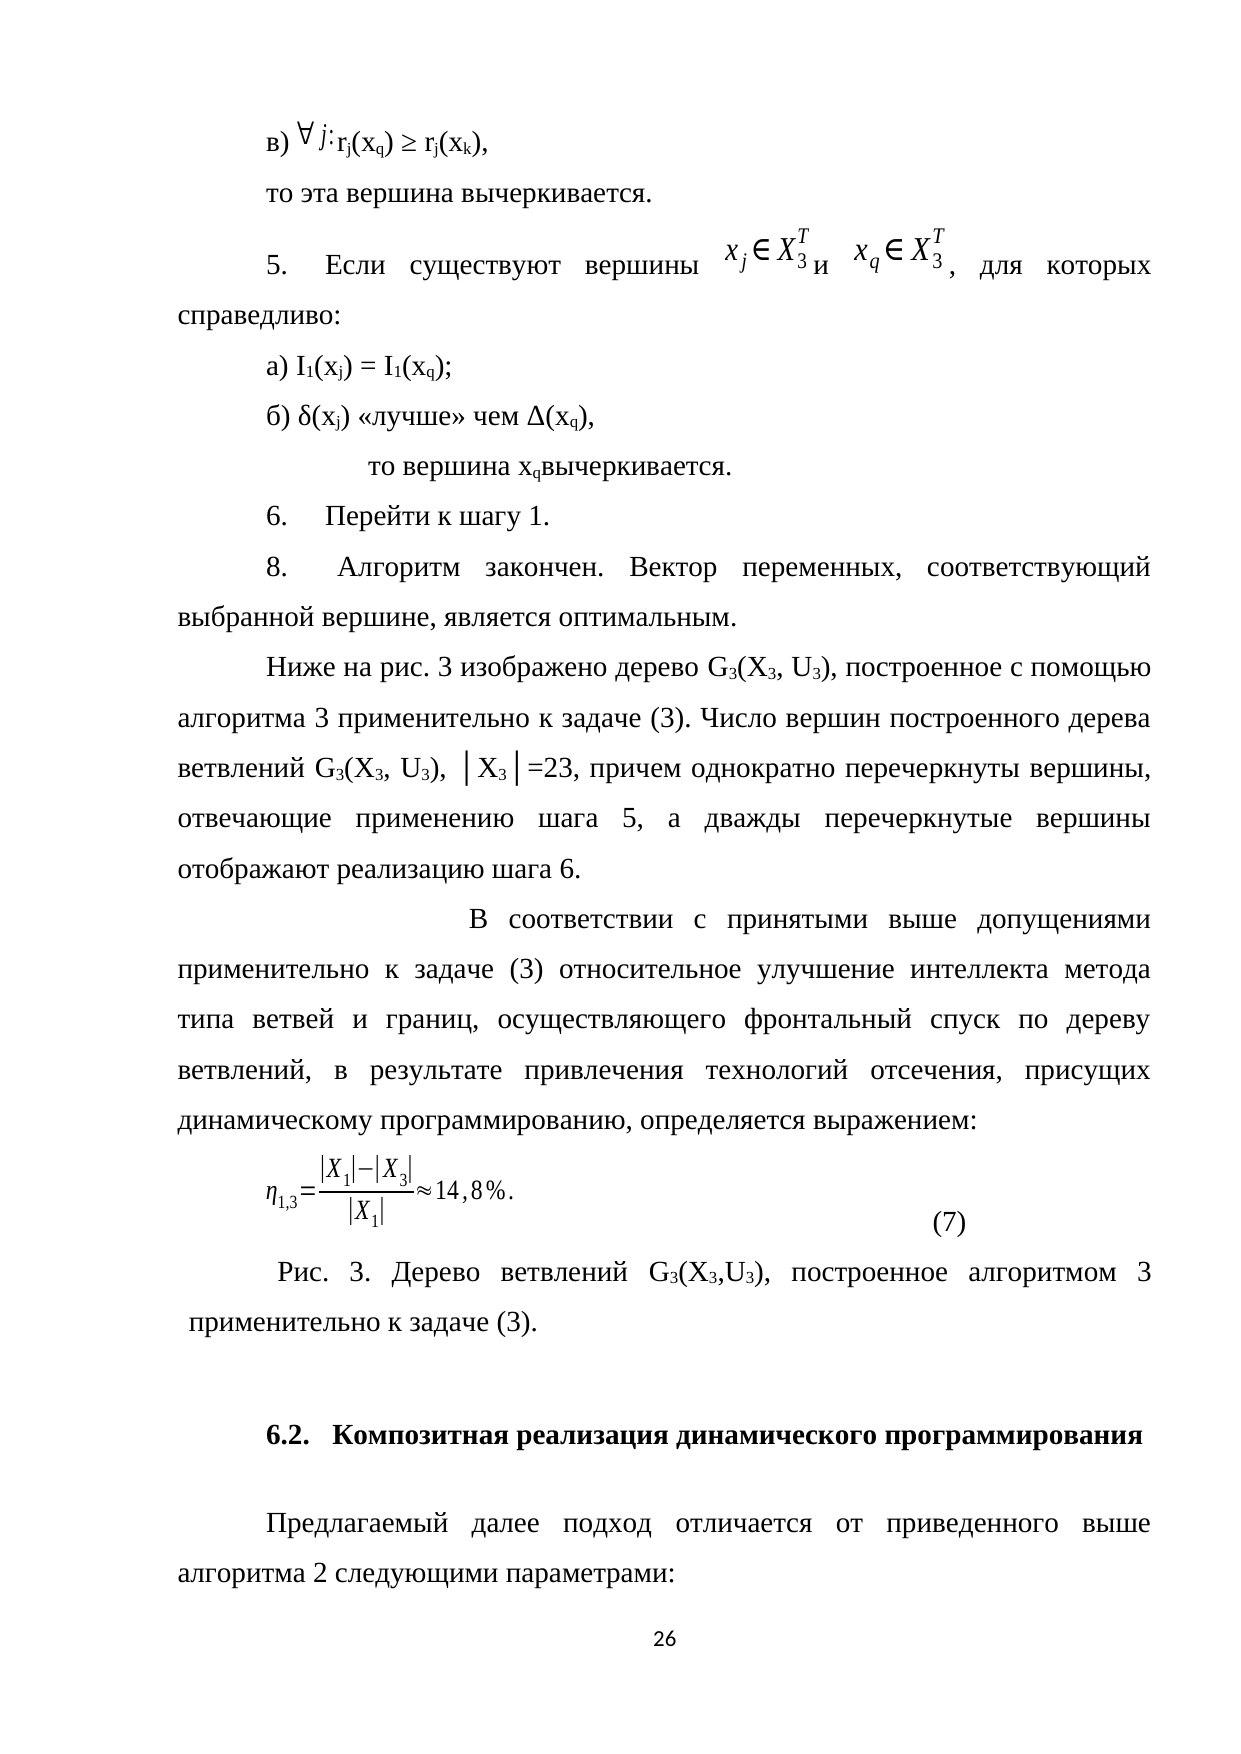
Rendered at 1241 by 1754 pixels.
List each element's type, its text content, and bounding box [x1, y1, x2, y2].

list Композитная реализация динамического программирования [177, 1417, 1152, 1451]
text то эта вершина вычеркивается. [177, 175, 1152, 208]
list Перейти к шагу 1. [177, 498, 1152, 532]
text В соответствии с принятыми выше допущениями применительно к задаче (3) относительное улучшение интеллекта метода типа ветвей и границ, осуществляющего фронтальный спуск по дереву ветвлений, в результате привлечения технологий отсечения, присущих динамическому программированию, определяется выражением: [177, 901, 1152, 1136]
text Ниже на рис. 3 изображено дерево G3(X3, U3), построенное с помощью алгоритма 3 применительно к задаче (3). Число вершин построенного дерева ветвлений G3(X3, U3), │X3│=23, причем однократно перечеркнуты вершины, отвечающие применению шага 5, а дважды перечеркнутые вершины отображают реализацию шага 6. [177, 649, 1152, 884]
text в) rj(xq) ≥ rj(xk), [177, 118, 1152, 158]
list а) I1(xj) = I1(xq); [177, 348, 1152, 381]
list Если существуют вершины и , для которых справедливо: [177, 225, 1152, 331]
table_header Рис. 3. Дерево ветвлений G3(X3,U3), построенное алгоритмом 3 применительно к задаче (3). [177, 1254, 1163, 1354]
text Предлагаемый далее подход отличается от приведенного выше алгоритма 2 следующими параметрами: [177, 1505, 1152, 1589]
text (7) [177, 1153, 1152, 1237]
text то вершина xqвычеркивается. [177, 448, 1152, 482]
text 8. Алгоритм закончен. Вектор переменных, соответствующий выбранной вершине, является оптимальным. [177, 549, 1152, 633]
list б) δ(xj) «лучше» чем Δ(xq), [177, 398, 1152, 431]
